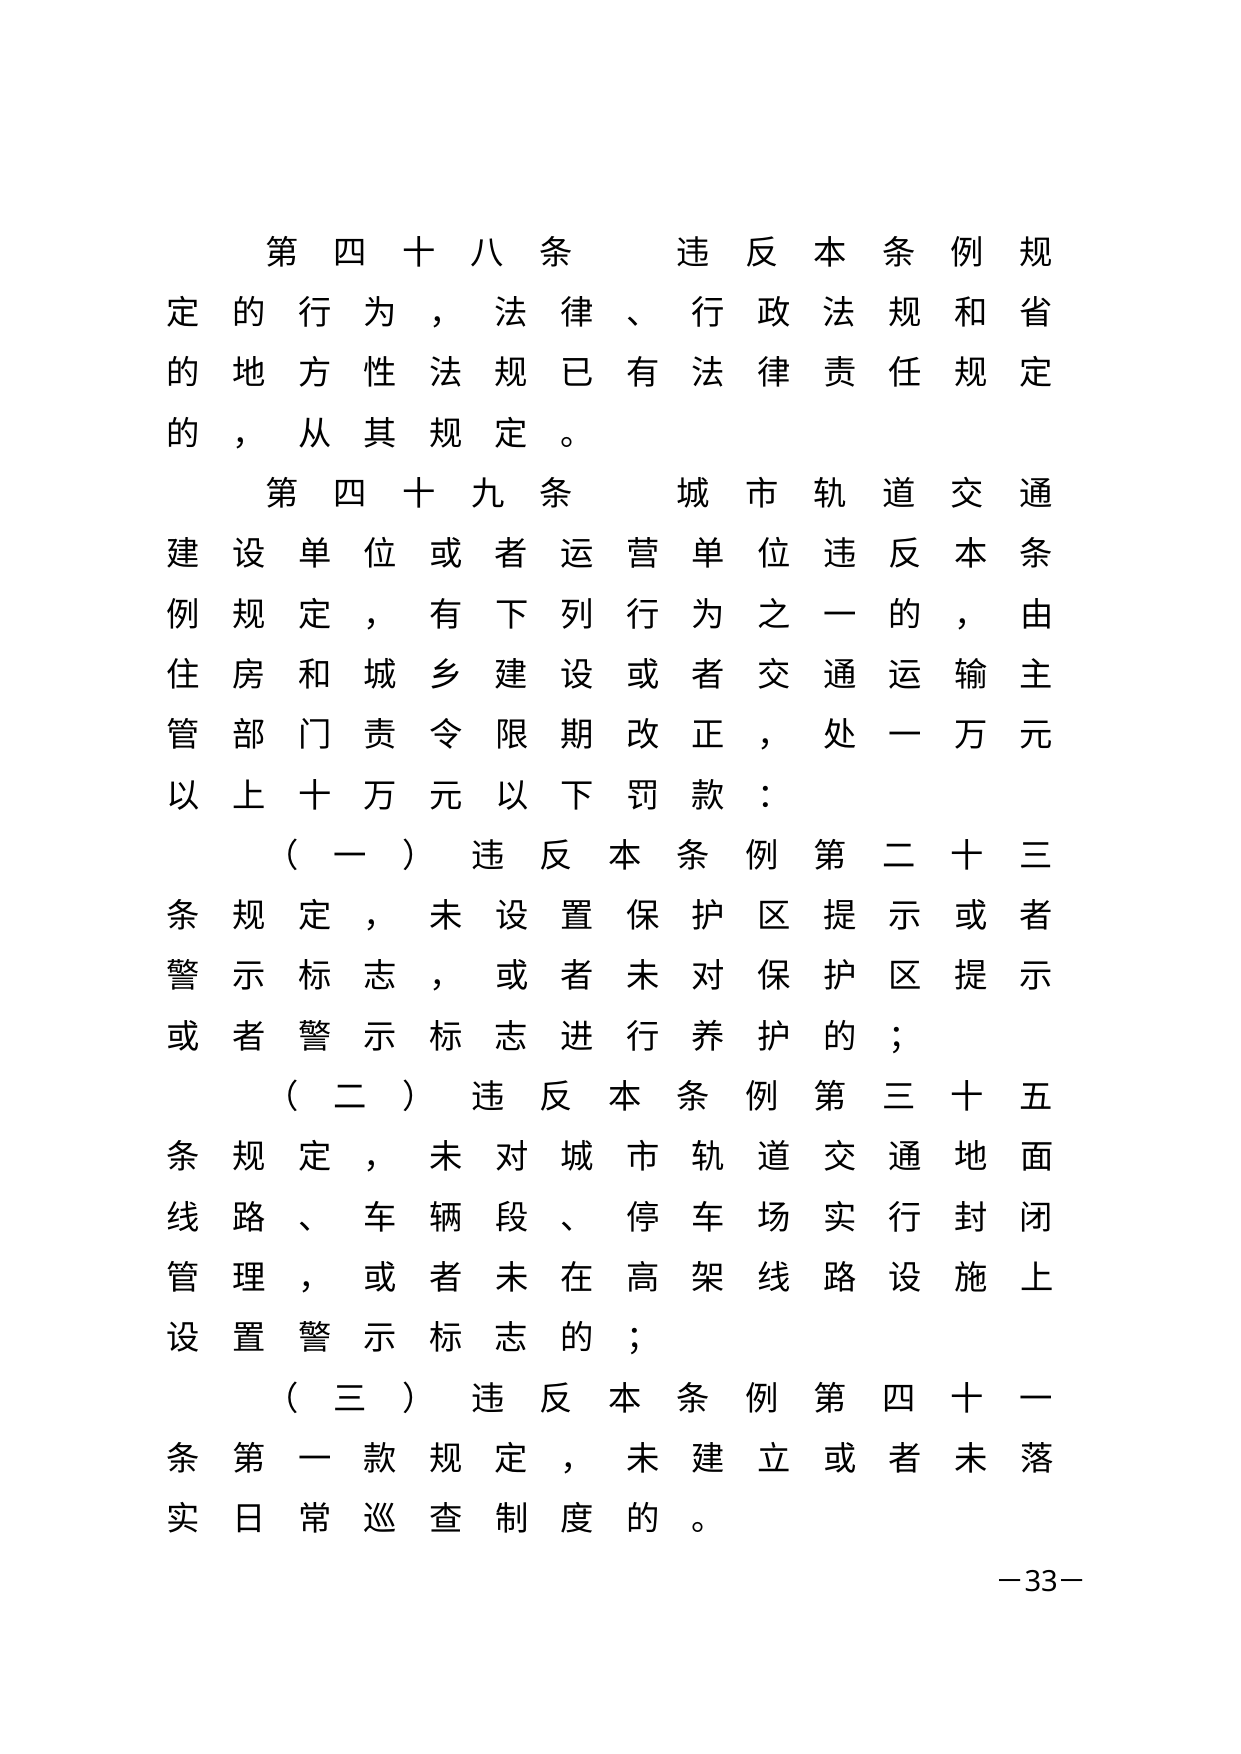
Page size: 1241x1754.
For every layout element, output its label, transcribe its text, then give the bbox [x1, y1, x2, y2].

text （三）违反本条例第四十一条第一款规定，未建立或者未落实日常巡查制度的。 [167, 1365, 1085, 1546]
text 第四十九条 城市轨道交通建设单位或者运营单位违反本条例规定，有下列行为之一的，由住房和城乡建设或者交通运输主管部门责令限期改正，处一万元以上十万元以下罚款： [167, 461, 1085, 823]
text 第四十八条 违反本条例规定的行为，法律、行政法规和省的地方性法规已有法律责任规定的，从其规定。 [167, 219, 1085, 461]
text （二）违反本条例第三十五条规定，未对城市轨道交通地面线路、车辆段、停车场实行封闭管理，或者未在高架线路设施上设置警示标志的； [167, 1064, 1085, 1365]
text （一）违反本条例第二十三条规定，未设置保护区提示或者警示标志，或者未对保护区提示或者警示标志进行养护的； [167, 823, 1085, 1064]
